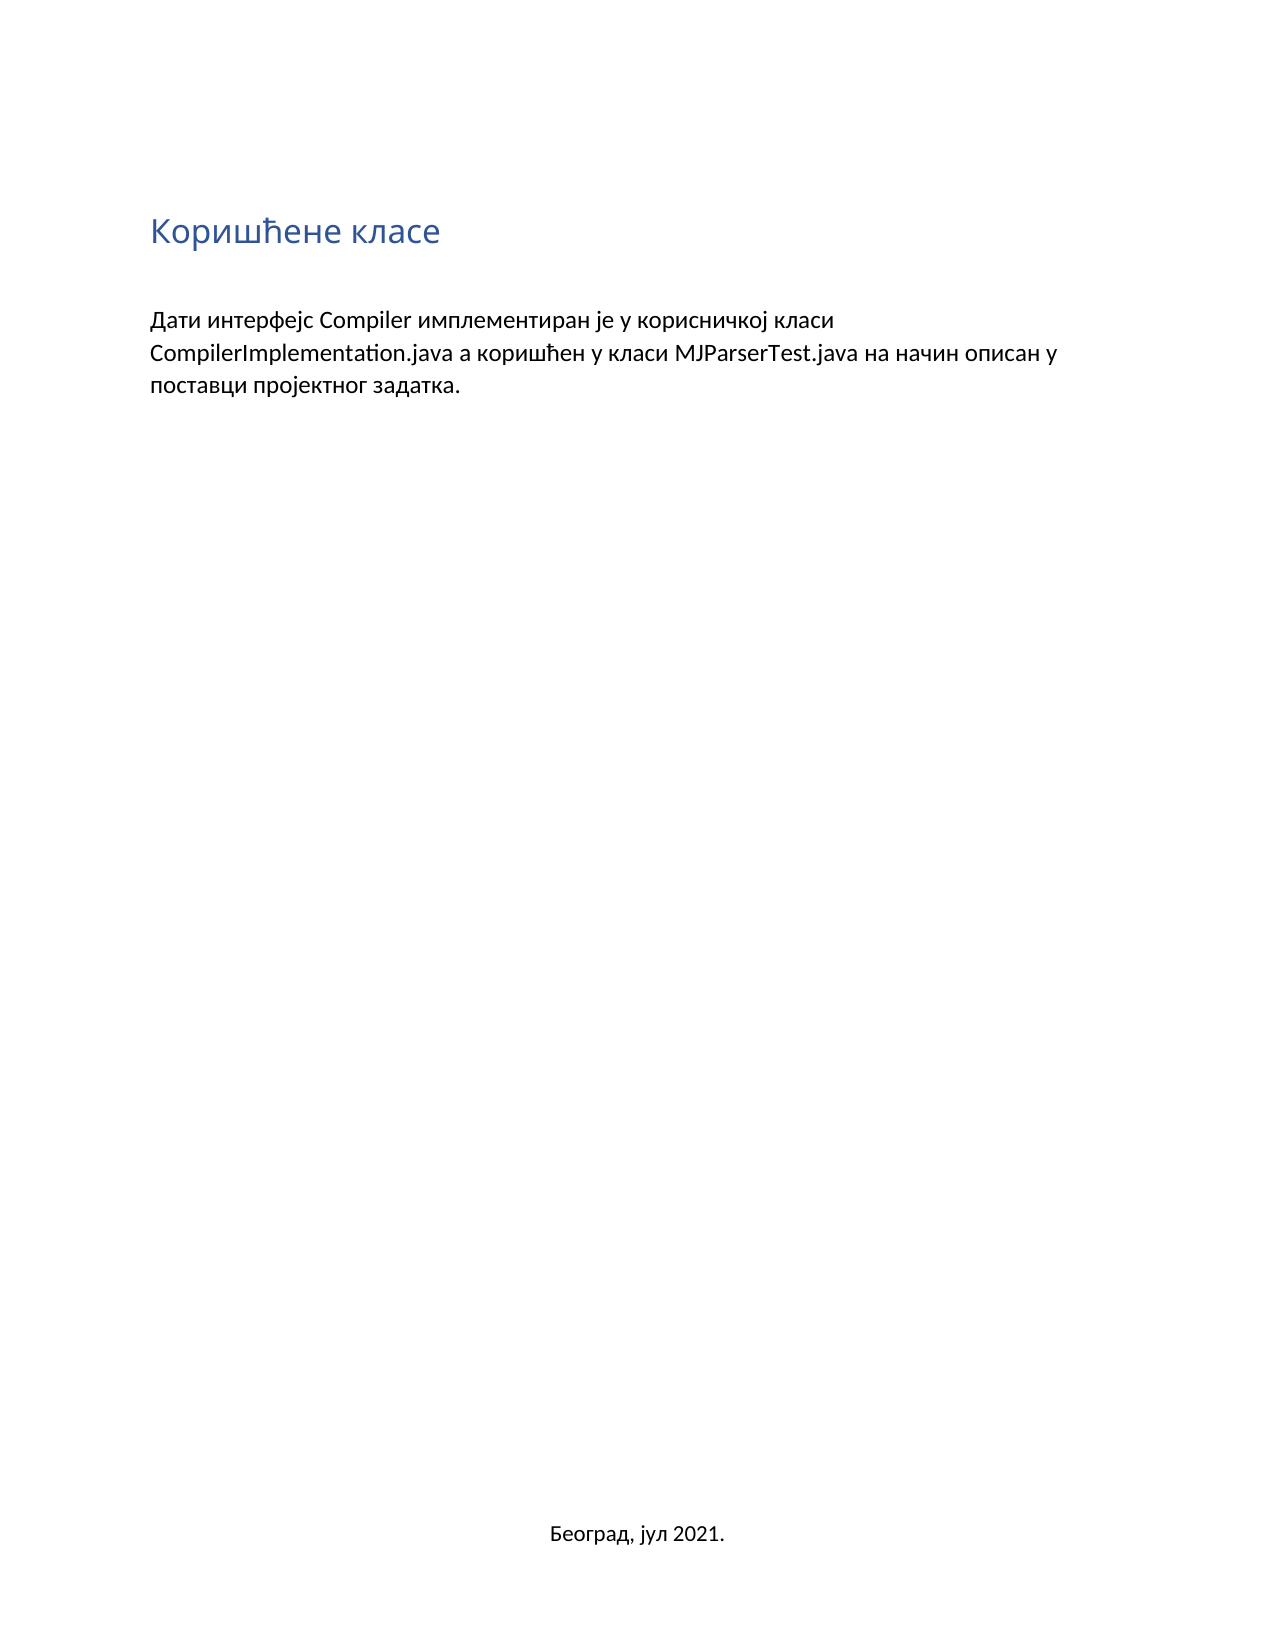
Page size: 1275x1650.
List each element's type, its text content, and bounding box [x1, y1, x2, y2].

subtitle Коришћене класе [150, 208, 1125, 253]
text Дати интерфејс Compiler имплементиран је у корисничкој класи CompilerImplementation.java а коришћен у класи MJParserTest.java на начин описан у поставци пројектног задатка. [150, 304, 1125, 400]
